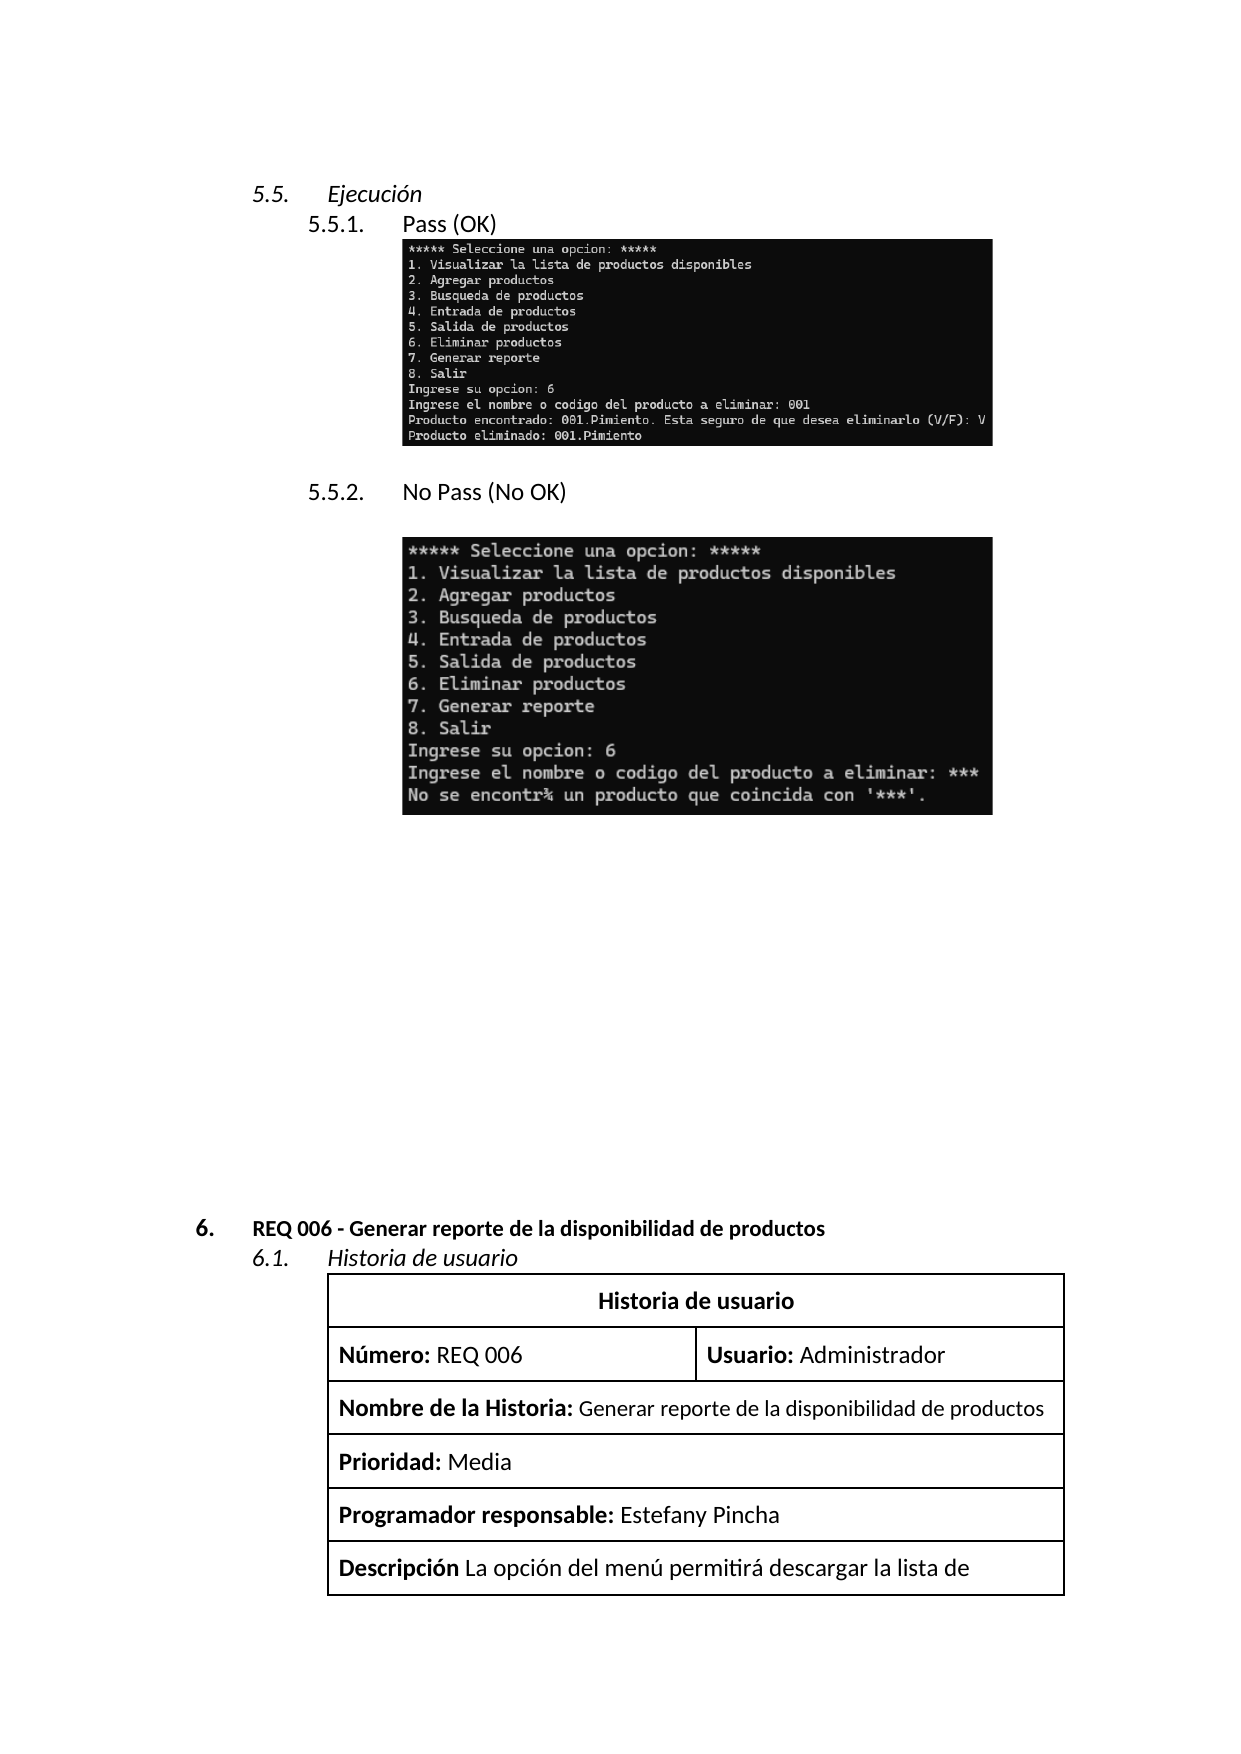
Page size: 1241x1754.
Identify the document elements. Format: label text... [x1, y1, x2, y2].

table_cell Usuario: Administrador [697, 1328, 1063, 1380]
table_cell Prioridad: Media [329, 1435, 1063, 1487]
subtitle No Pass (No OK) [365, 476, 1063, 507]
picture [402, 537, 993, 815]
table_cell Programador responsable: Estefany Pincha [329, 1489, 1063, 1540]
table_cell Número: REQ 006 [329, 1328, 695, 1380]
picture [402, 239, 993, 446]
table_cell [329, 1542, 1063, 1593]
subtitle REQ 006 - Generar reporte de la disponibilidad de productos [215, 1212, 1063, 1242]
subtitle Historia de usuario [290, 1242, 1063, 1273]
subtitle Pass (OK) [365, 209, 1063, 239]
table_header Historia de usuario [329, 1275, 1063, 1326]
table_cell Nombre de la Historia: Generar reporte de la disponibilidad de productos [329, 1382, 1063, 1433]
subtitle Ejecución [290, 178, 1063, 209]
